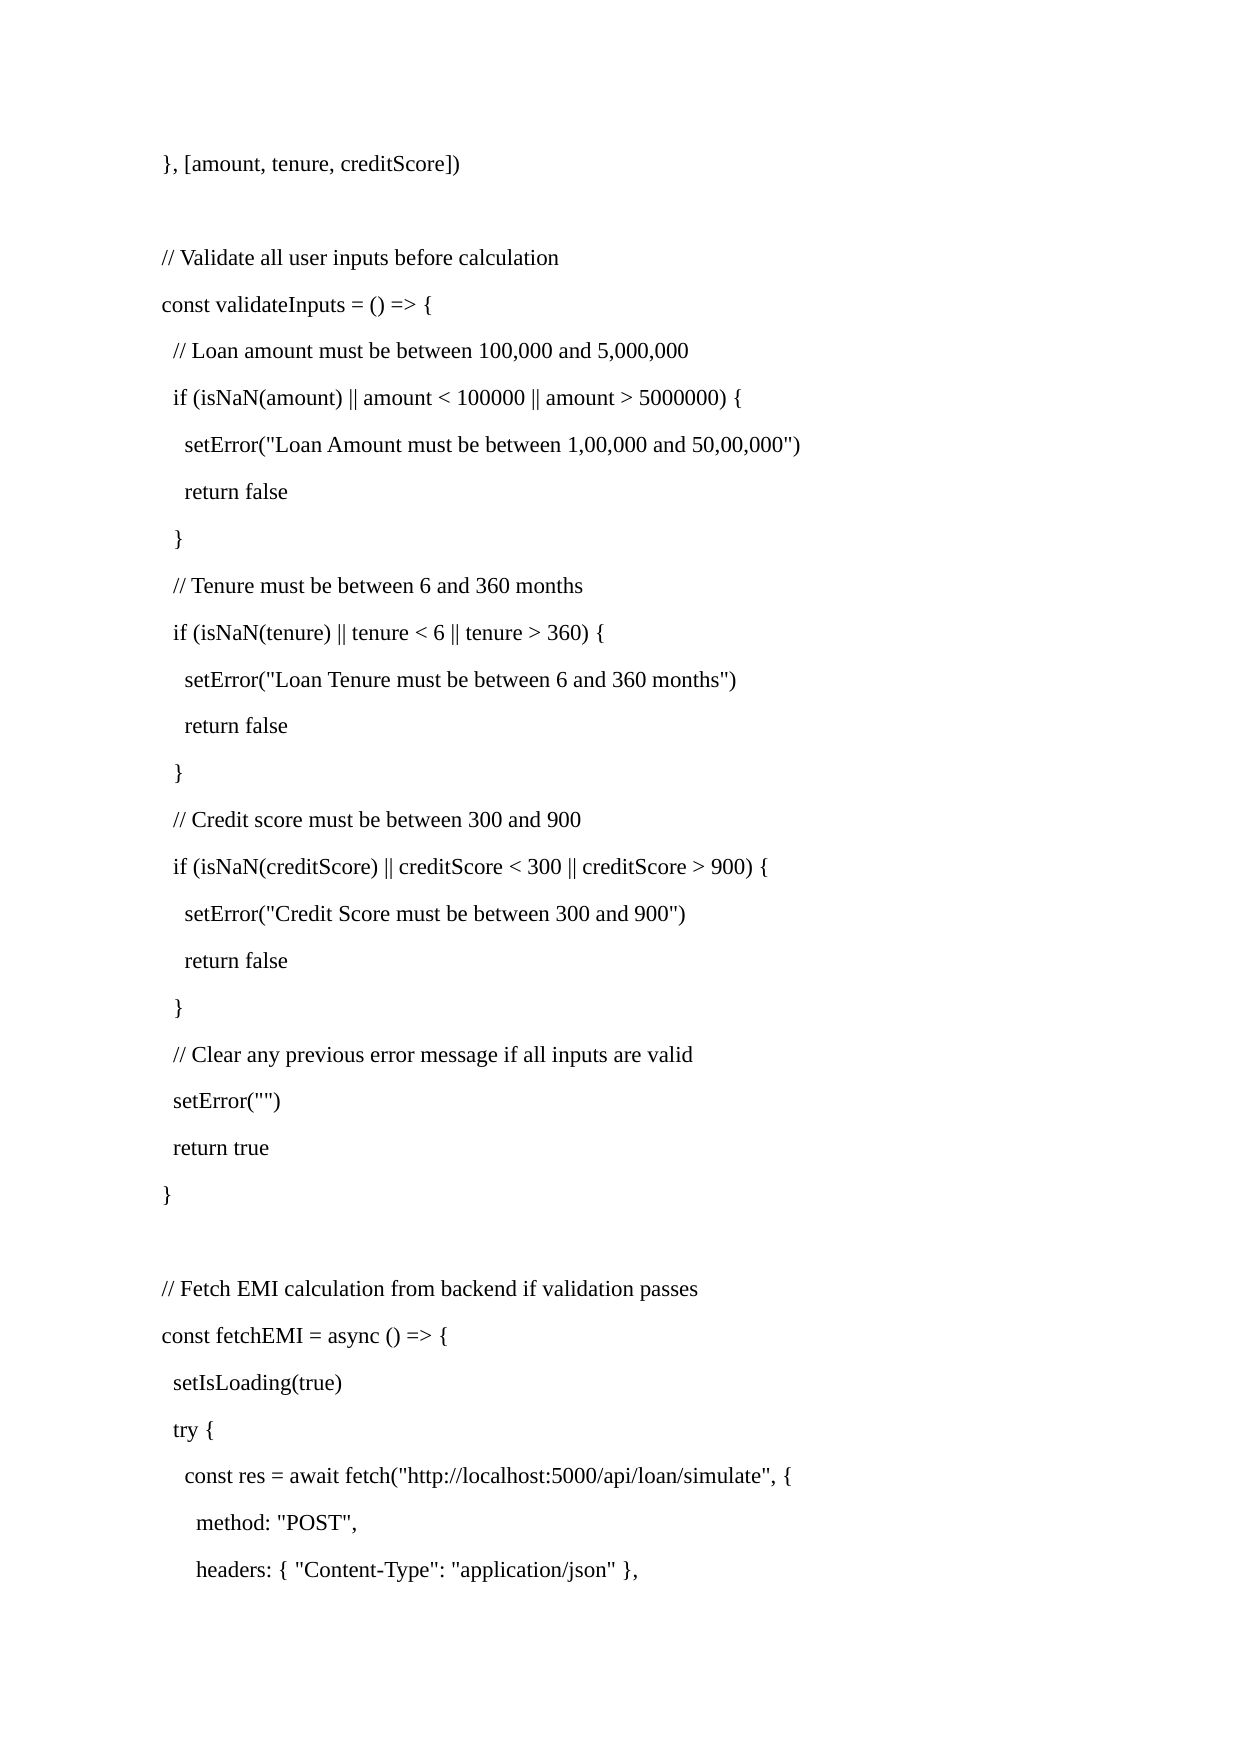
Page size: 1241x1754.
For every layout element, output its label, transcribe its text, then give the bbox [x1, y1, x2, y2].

text // Credit score must be between 300 and 900 [150, 806, 1090, 833]
text } [150, 1181, 1090, 1208]
text return true [150, 1134, 1090, 1161]
text // Validate all user inputs before calculation [150, 244, 1090, 270]
text setIsLoading(true) [150, 1369, 1090, 1395]
text method: "POST", [150, 1509, 1090, 1536]
text setError("") [150, 1087, 1090, 1114]
text // Tenure must be between 6 and 360 months [150, 572, 1090, 598]
text } [150, 759, 1090, 786]
text return false [150, 712, 1090, 739]
text setError("Credit Score must be between 300 and 900") [150, 900, 1090, 926]
text const res = await fetch("http://localhost:5000/api/loan/simulate", { [150, 1462, 1090, 1489]
text if (isNaN(creditScore) || creditScore < 300 || creditScore > 900) { [150, 853, 1090, 879]
text if (isNaN(amount) || amount < 100000 || amount > 5000000) { [150, 384, 1090, 411]
text const validateInputs = () => { [150, 291, 1090, 317]
text if (isNaN(tenure) || tenure < 6 || tenure > 360) { [150, 619, 1090, 645]
text setError("Loan Amount must be between 1,00,000 and 50,00,000") [150, 431, 1090, 458]
text return false [150, 947, 1090, 973]
text try { [150, 1416, 1090, 1442]
text // Fetch EMI calculation from backend if validation passes [150, 1275, 1090, 1301]
text // Clear any previous error message if all inputs are valid [150, 1041, 1090, 1067]
text return false [150, 478, 1090, 504]
text // Loan amount must be between 100,000 and 5,000,000 [150, 337, 1090, 364]
text } [150, 525, 1090, 551]
text const fetchEMI = async () => { [150, 1322, 1090, 1348]
text }, [amount, tenure, creditScore]) [150, 150, 1090, 176]
text setError("Loan Tenure must be between 6 and 360 months") [150, 666, 1090, 692]
text } [150, 994, 1090, 1020]
text headers: { "Content-Type": "application/json" }, [150, 1556, 1090, 1583]
